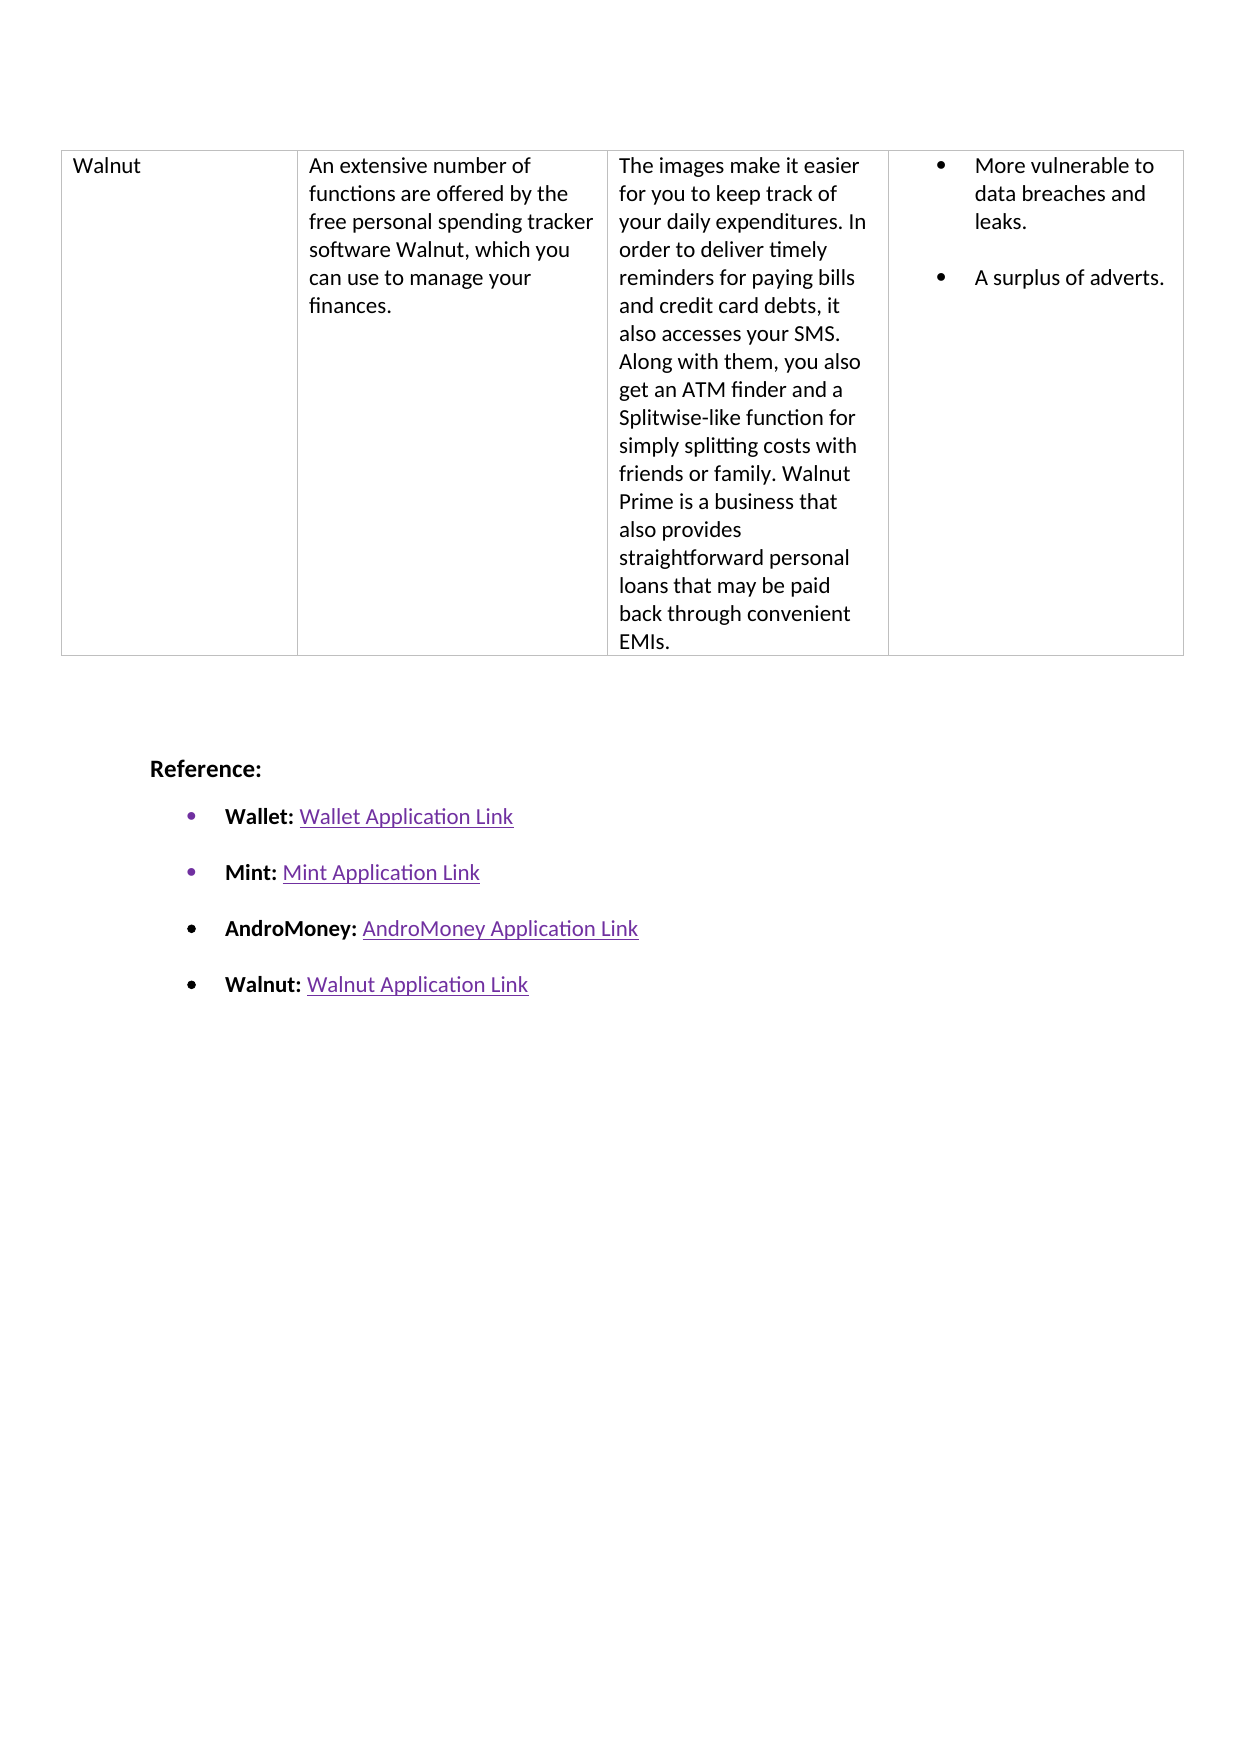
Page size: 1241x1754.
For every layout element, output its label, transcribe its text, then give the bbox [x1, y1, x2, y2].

list Wallet: Wallet Application Link [187, 802, 1090, 831]
table_cell The images make it easier for you to keep track of your daily expenditures. In order to deliver timely reminders for paying bills and credit card debts, it also accesses your SMS. Along with them, you also get an ATM finder and a Splitwise-like function for simply splitting costs with friends or family. Walnut Prime is a business that also provides straightforward personal loans that may be paid back through convenient EMIs. [608, 151, 888, 655]
list Mint: Mint Application Link [187, 858, 1090, 887]
table_cell An extensive number of functions are offered by the free personal spending tracker software Walnut, which you can use to manage your finances. [298, 151, 607, 655]
text Reference: [150, 753, 1090, 783]
table_cell More vulnerable to data breaches and leaks. A surplus of adverts. [889, 151, 1183, 655]
list Walnut: Walnut Application Link [187, 971, 1090, 999]
list AndroMoney: AndroMoney Application Link [187, 914, 1090, 943]
table_cell Walnut [62, 151, 297, 655]
